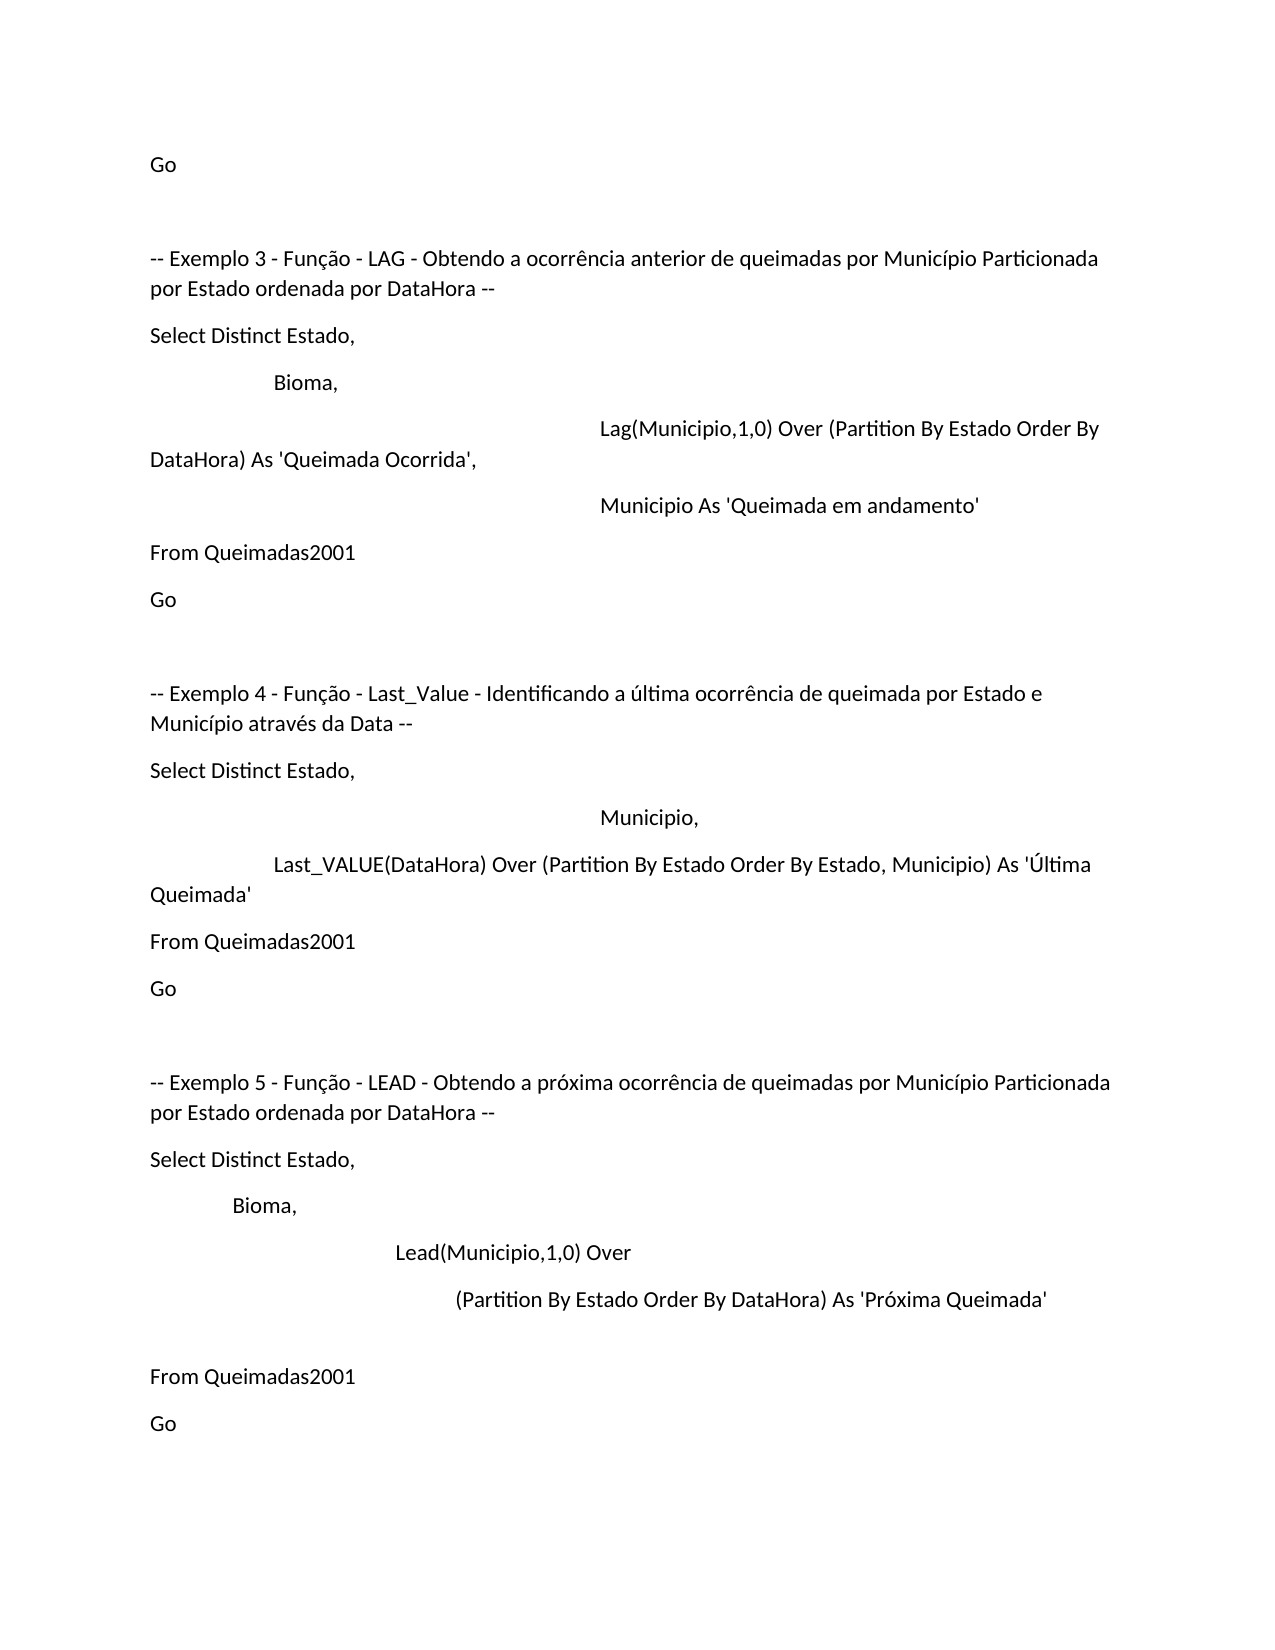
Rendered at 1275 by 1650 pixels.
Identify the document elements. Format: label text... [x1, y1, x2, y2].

text Go [150, 585, 1125, 613]
text Last_VALUE(DataHora) Over (Partition By Estado Order By Estado, Municipio) As 'Última Queimada' [150, 850, 1125, 908]
text From Queimadas2001 [150, 927, 1125, 955]
text Select Distinct Estado, [150, 1145, 1125, 1173]
text Select Distinct Estado, [150, 321, 1125, 349]
text Bioma, [150, 1192, 1125, 1220]
text Go [150, 974, 1125, 1002]
text From Queimadas2001 [150, 1362, 1125, 1391]
text Municipio As 'Queimada em andamento' [150, 492, 1125, 520]
text Municipio, [150, 803, 1125, 831]
text (Partition By Estado Order By DataHora) As 'Próxima Queimada' [150, 1285, 1125, 1344]
text Lead(Municipio,1,0) Over [150, 1238, 1125, 1267]
text From Queimadas2001 [150, 538, 1125, 567]
text Go [150, 1409, 1125, 1437]
text Select Distinct Estado, [150, 756, 1125, 784]
text -- Exemplo 4 - Função - Last_Value - Identificando a última ocorrência de queimada por Estado e Município através da Data -- [150, 679, 1125, 737]
text Bioma, [150, 368, 1125, 396]
text Lag(Municipio,1,0) Over (Partition By Estado Order By DataHora) As 'Queimada Ocorrida', [150, 414, 1125, 473]
text -- Exemplo 3 - Função - LAG - Obtendo a ocorrência anterior de queimadas por Município Particionada por Estado ordenada por DataHora -- [150, 244, 1125, 302]
text Go [150, 150, 1125, 178]
text -- Exemplo 5 - Função - LEAD - Obtendo a próxima ocorrência de queimadas por Município Particionada por Estado ordenada por DataHora -- [150, 1068, 1125, 1126]
